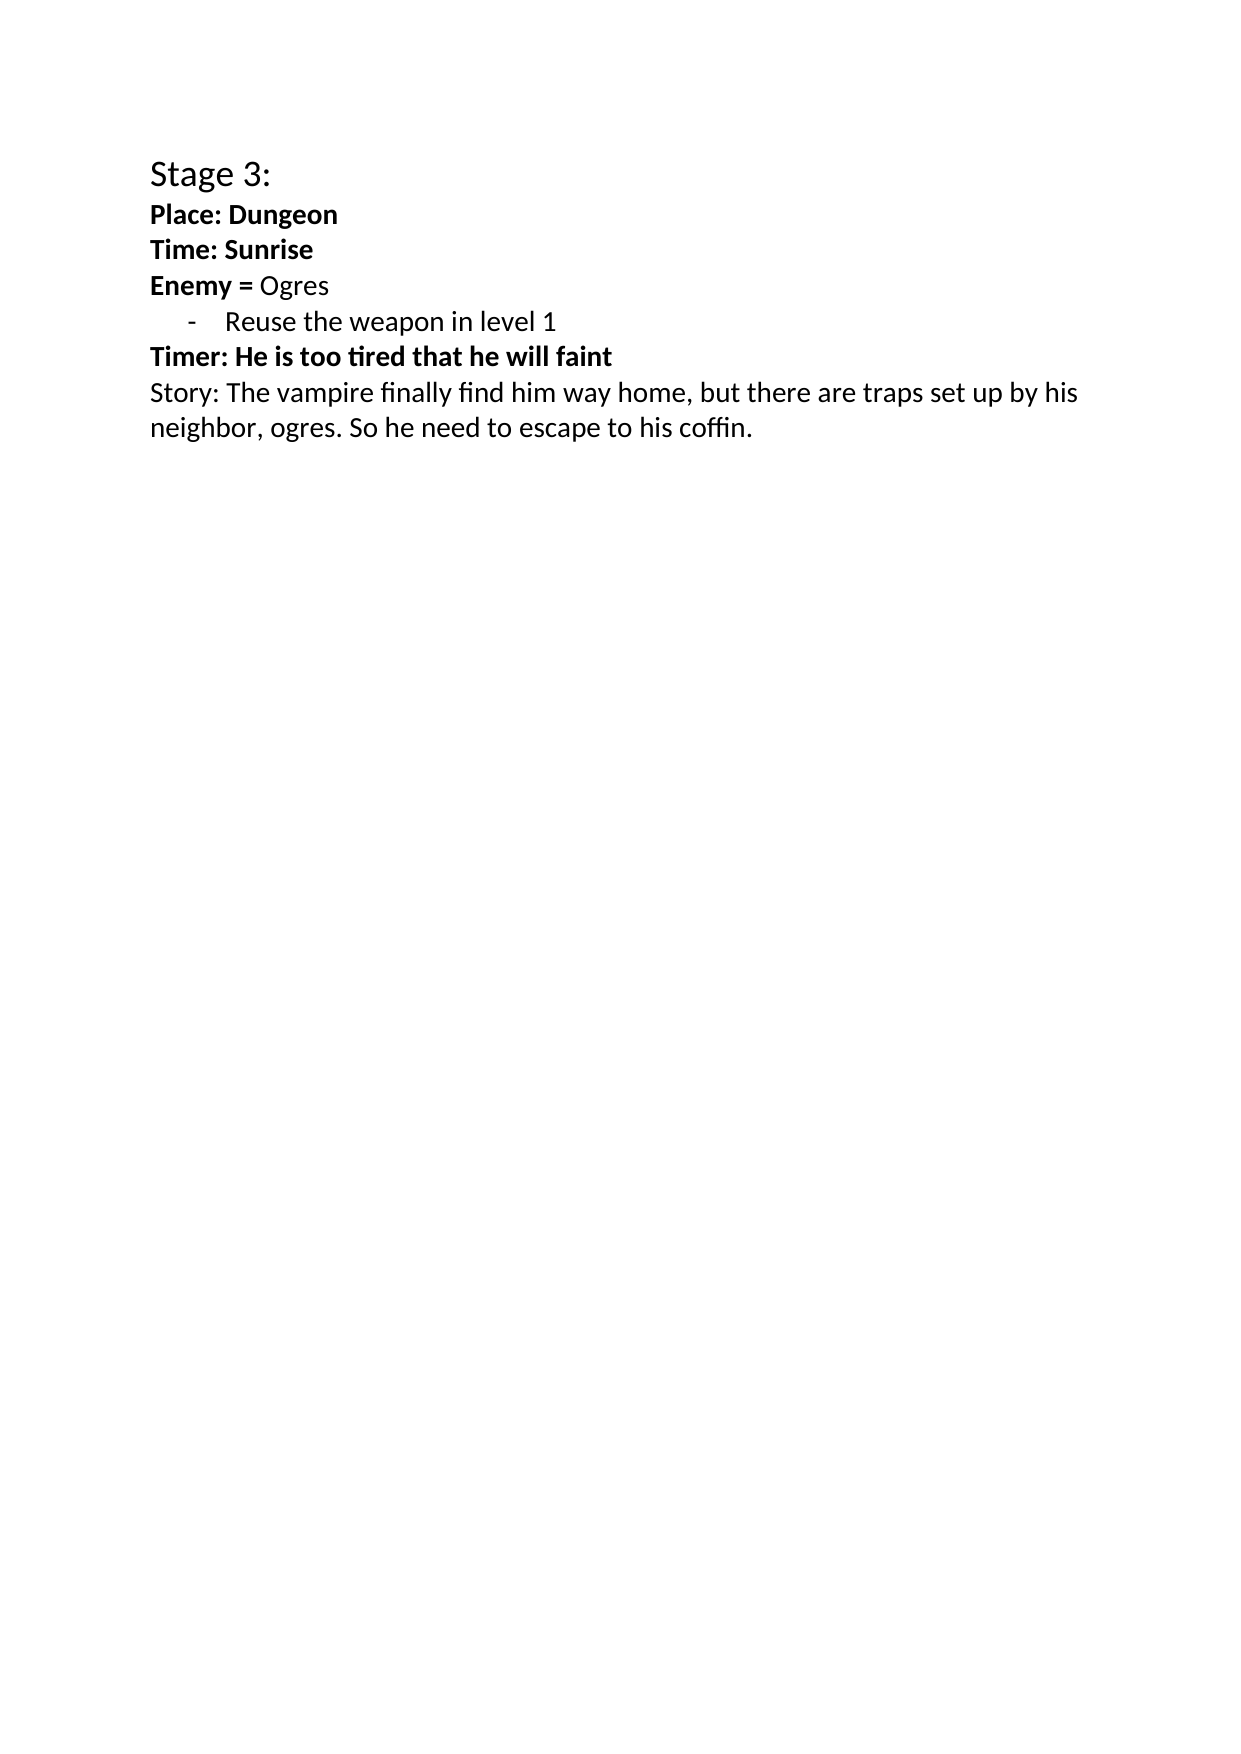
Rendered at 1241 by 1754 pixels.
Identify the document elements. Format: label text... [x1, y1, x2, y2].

text Timer: He is too tired that he will faint [150, 338, 1090, 374]
text Time: Sunrise [150, 231, 1090, 267]
list Reuse the weapon in level 1 [187, 303, 1090, 338]
text Place: Dungeon [150, 196, 1090, 231]
text Story: The vampire finally find him way home, but there are traps set up by his neighbor, ogres. So he need to escape to his coffin. [150, 374, 1090, 445]
text Stage 3: [150, 150, 1090, 196]
text Enemy = Ogres [150, 267, 1090, 303]
